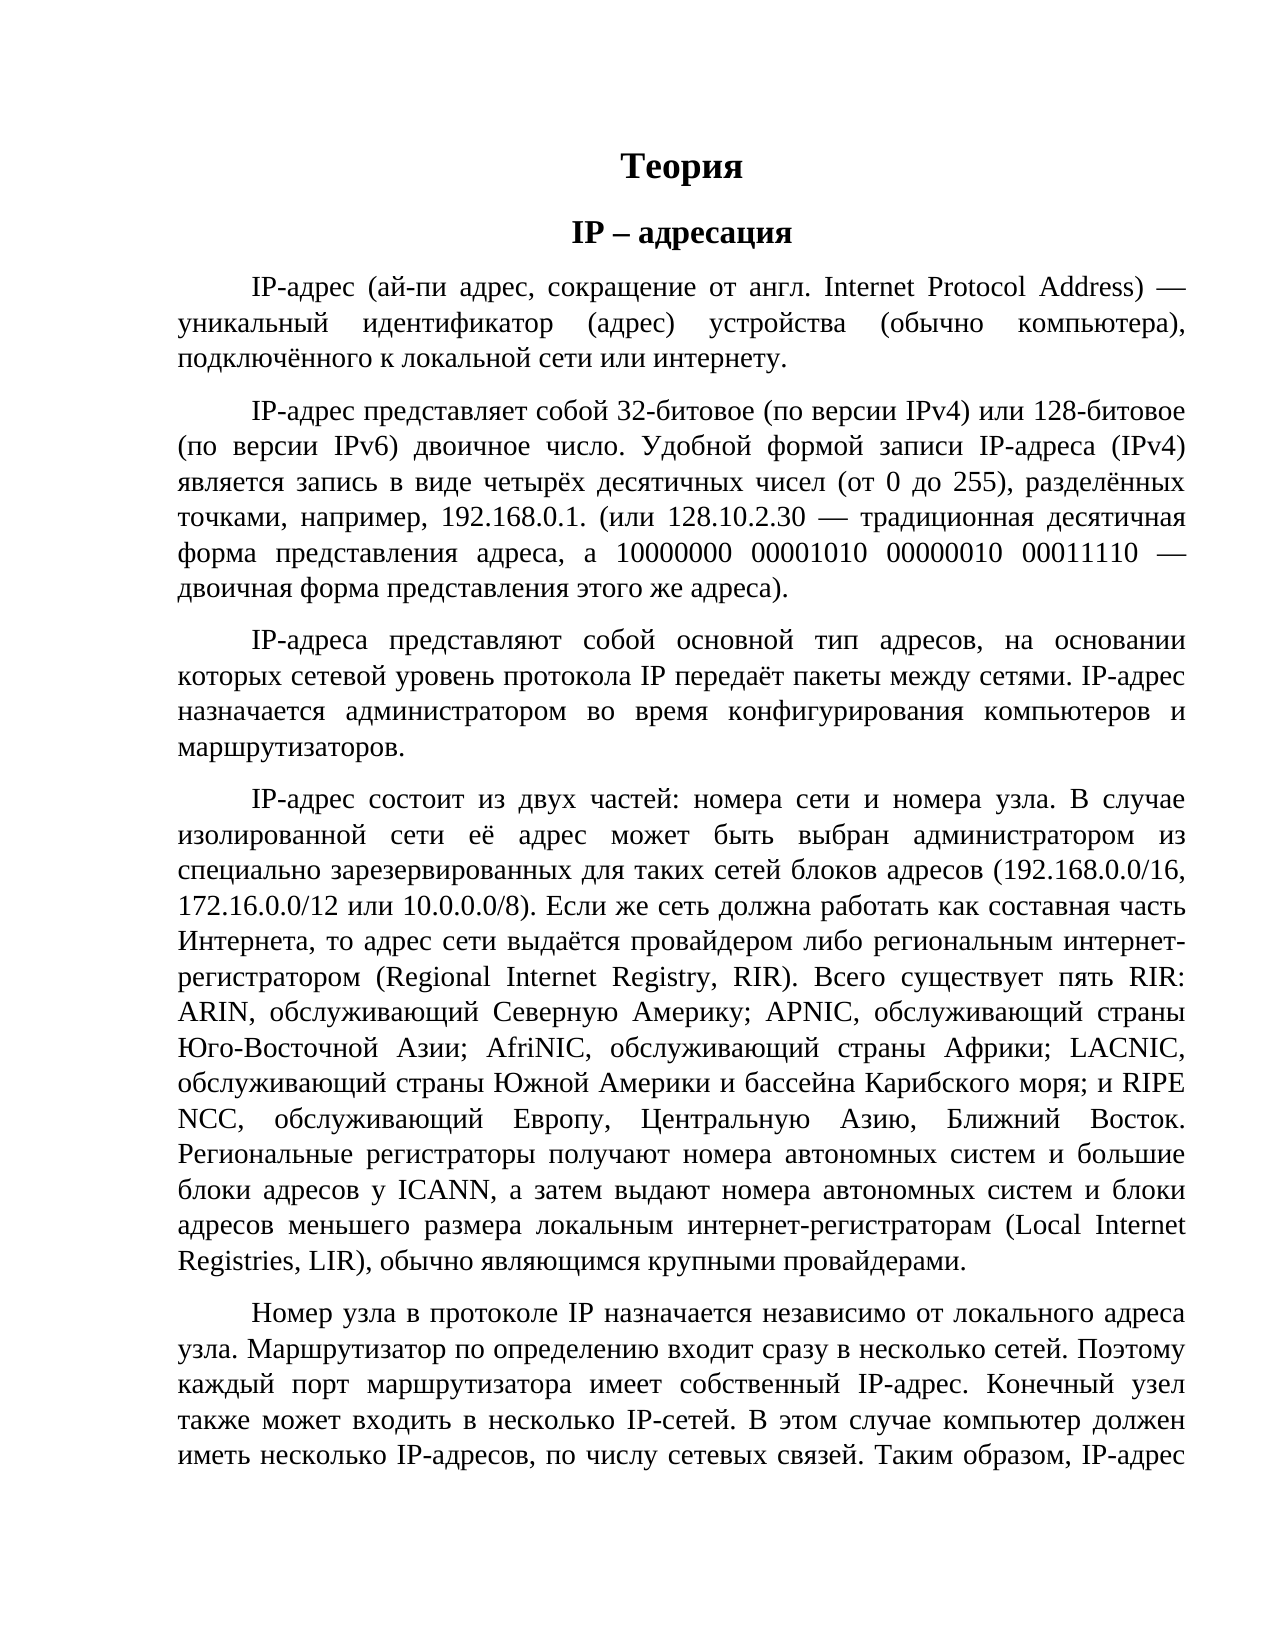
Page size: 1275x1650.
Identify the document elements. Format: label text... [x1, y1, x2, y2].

text IP-адрес состоит из двух частей: номера сети и номера узла. В случае изолированной сети её адрес может быть выбран администратором из специально зарезервированных для таких сетей блоков адресов (192.168.0.0/16, 172.16.0.0/12 или 10.0.0.0/8). Если же сеть должна работать как составная часть Интернета, то адрес сети выдаётся провайдером либо pегиональным интернет-регистратором (Regional Internet Registry, RIR). Всего существует пять RIR: ARIN, обслуживающий Северную Америку; APNIC, обслуживающий страны Юго-Восточной Азии; AfriNIC, обслуживающий страны Африки; LACNIC, обслуживающий страны Южной Америки и бассейна Карибского моря; и RIPE NCC, обслуживающий Европу, Центральную Азию, Ближний Восток. Региональные регистраторы получают номера автономных систем и большие блоки адресов у ICANN, а затем выдают номера автономных систем и блоки адресов меньшего размера локальным интернет-регистраторам (Local Internet Registries, LIR), обычно являющимся крупными провайдерами. [177, 781, 1186, 1277]
text IP-адреса представляют собой основной тип адресов, на основании которых сетевой уровень протокола IP передаёт пакеты между сетями. IP-адрес назначается администратором во время конфигурирования компьютеров и маршрутизаторов. [177, 622, 1186, 763]
text IP-адрес представляет собой 32-битовое (по версии IPv4) или 128-битовое (по версии IPv6) двоичное число. Удобной формой записи IP-адреса (IPv4) является запись в виде четырёх десятичных чисел (от 0 до 255), разделённых точками, например, 192.168.0.1. (или 128.10.2.30 — традиционная десятичная форма представления адреса, а 10000000 00001010 00000010 00011110 — двоичная форма представления этого же адреса). [177, 393, 1186, 604]
subtitle Теория [177, 143, 1186, 186]
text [177, 1295, 1186, 1471]
text IP-адрес (aй-пи адрес, сокращение от англ. Internet Protocol Address) — уникальный идентификатор (адрес) устройства (обычно компьютера), подключённого к локальной сети или интернету. [177, 269, 1186, 374]
subtitle IP – адресация [177, 212, 1186, 250]
